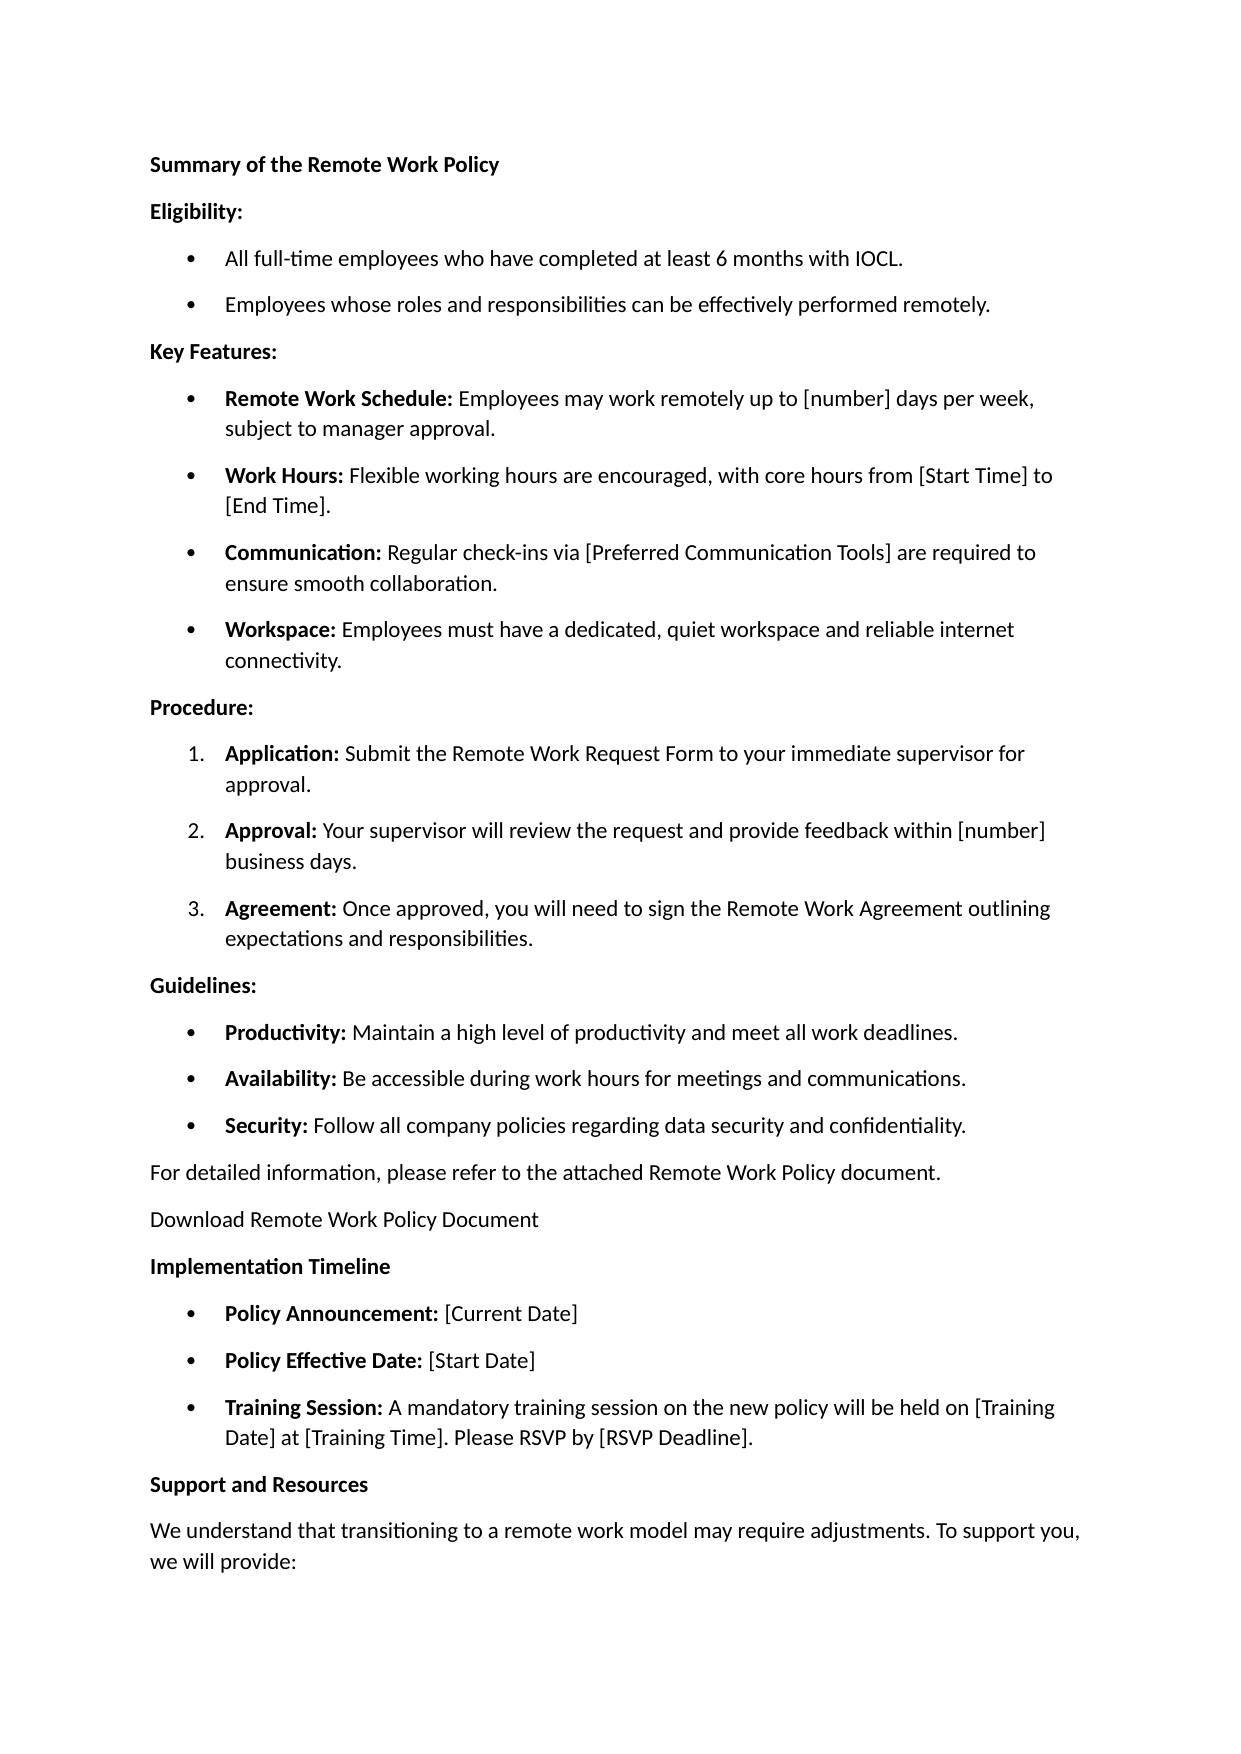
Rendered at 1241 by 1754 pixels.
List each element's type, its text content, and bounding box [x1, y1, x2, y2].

text Implementation Timeline [150, 1252, 1090, 1280]
list Work Hours: Flexible working hours are encouraged, with core hours from [Start Time] to [End Time]. [187, 461, 1090, 520]
list Remote Work Schedule: Employees may work remotely up to [number] days per week, subject to manager approval. [187, 384, 1090, 443]
list Application: Submit the Remote Work Request Form to your immediate supervisor for approval. [187, 739, 1090, 798]
text Guidelines: [150, 971, 1090, 999]
list Agreement: Once approved, you will need to sign the Remote Work Agreement outlining expectations and responsibilities. [187, 894, 1090, 952]
list Communication: Regular check-ins via [Preferred Communication Tools] are required to ensure smooth collaboration. [187, 538, 1090, 597]
text Eligibility: [150, 197, 1090, 225]
text Download Remote Work Policy Document [150, 1205, 1090, 1233]
list Policy Effective Date: [Start Date] [187, 1346, 1090, 1374]
list Security: Follow all company policies regarding data security and confidentiality. [187, 1111, 1090, 1139]
list Availability: Be accessible during work hours for meetings and communications. [187, 1064, 1090, 1093]
list Employees whose roles and responsibilities can be effectively performed remotely. [187, 291, 1090, 319]
list Training Session: A mandatory training session on the new policy will be held on [Training Date] at [Training Time]. Please RSVP by [RSVP Deadline]. [187, 1393, 1090, 1451]
text Key Features: [150, 337, 1090, 366]
list Policy Announcement: [Current Date] [187, 1299, 1090, 1327]
list Approval: Your supervisor will review the request and provide feedback within [number] business days. [187, 817, 1090, 875]
text Support and Resources [150, 1470, 1090, 1498]
text Summary of the Remote Work Policy [150, 150, 1090, 178]
list All full-time employees who have completed at least 6 months with IOCL. [187, 244, 1090, 272]
list Productivity: Maintain a high level of productivity and meet all work deadlines. [187, 1018, 1090, 1046]
list Workspace: Employees must have a dedicated, quiet workspace and reliable internet connectivity. [187, 616, 1090, 674]
text We understand that transitioning to a remote work model may require adjustments. To support you, we will provide: [150, 1517, 1090, 1575]
text Procedure: [150, 693, 1090, 721]
text For detailed information, please refer to the attached Remote Work Policy document. [150, 1158, 1090, 1186]
